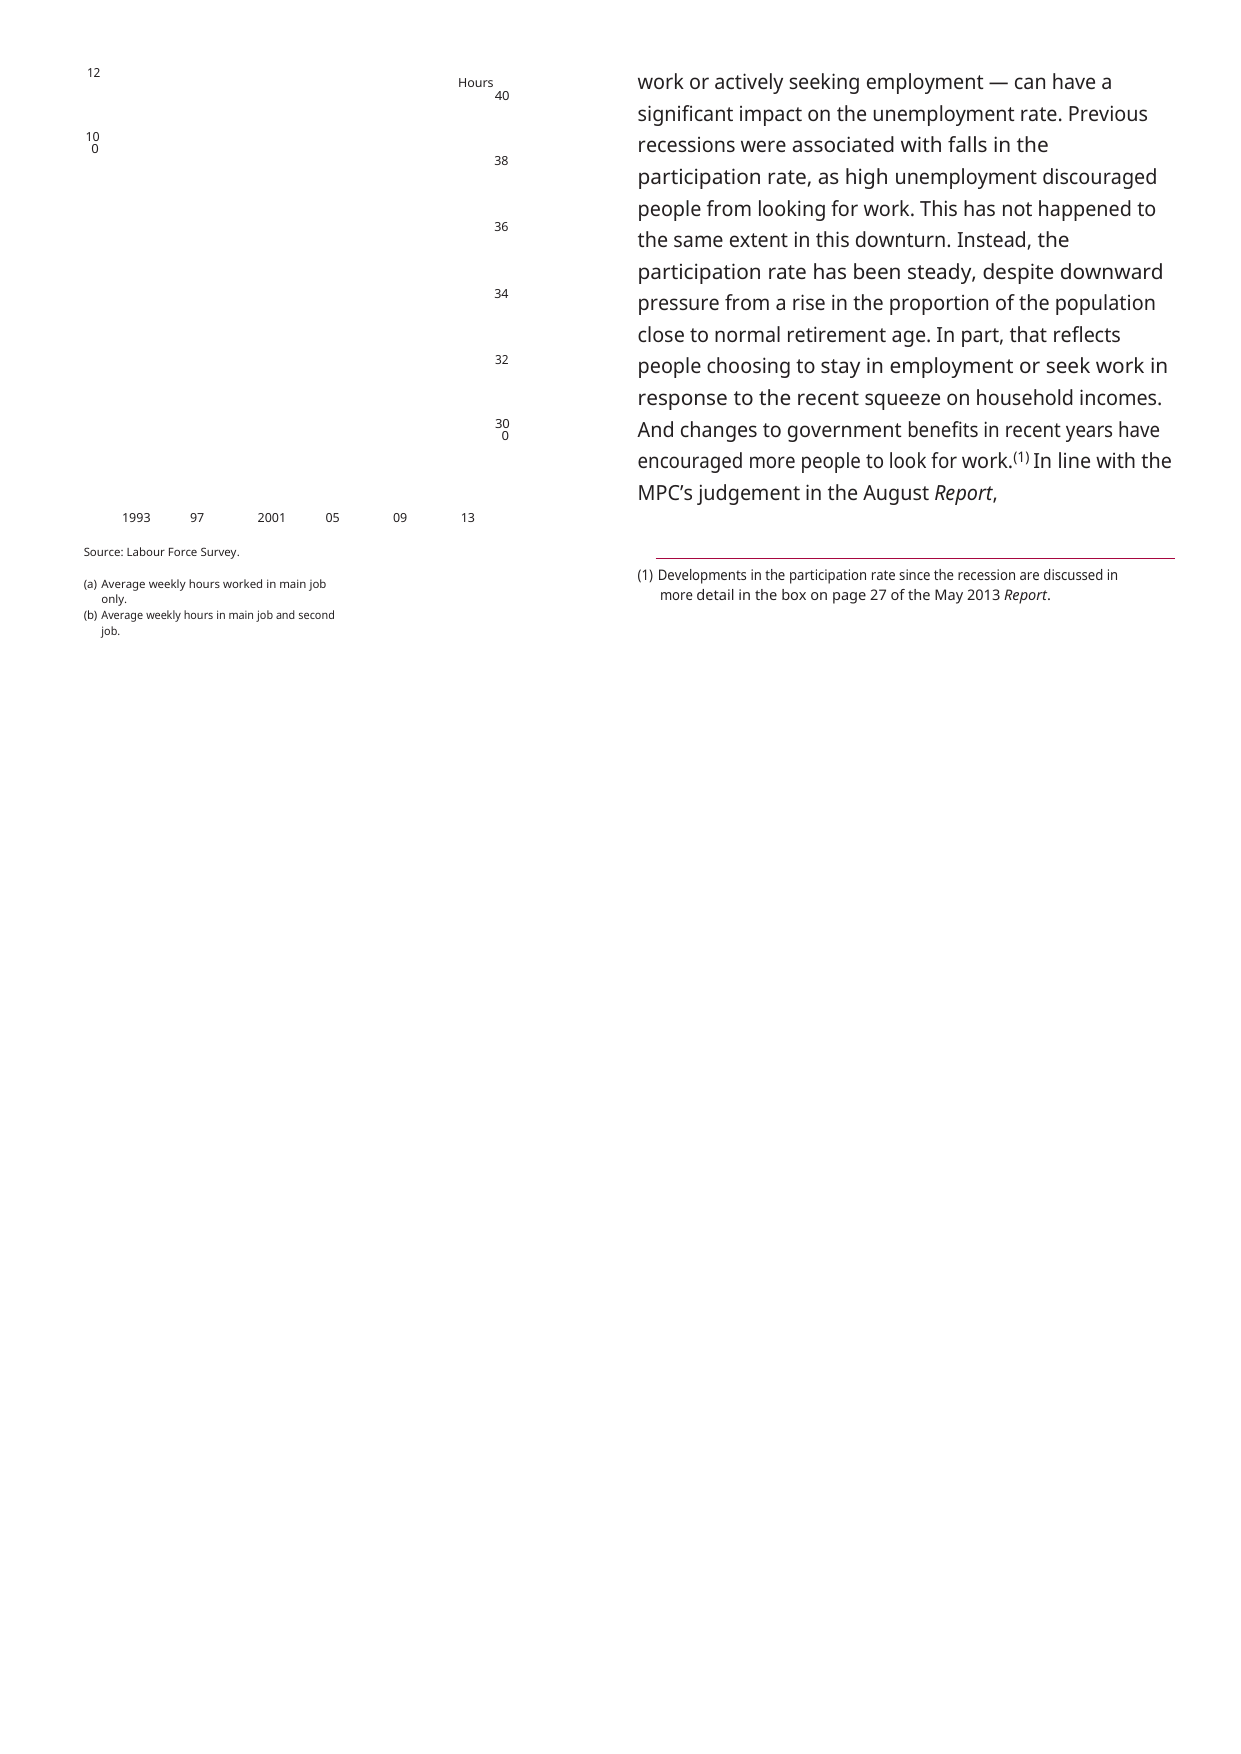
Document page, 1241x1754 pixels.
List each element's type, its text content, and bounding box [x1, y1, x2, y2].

text 32 [439, 351, 508, 368]
text work or actively seeking employment — can have a significant impact on the unemployment rate. Previous recessions were associated with falls in the participation rate, as high unemployment discouraged people from looking for work. This has not happened to the same extent in this downturn. Instead, the participation rate has been steady, despite downward pressure from a rise in the proportion of the population close to normal retirement age. In part, that reflects people choosing to stay in employment or seek work in response to the recent squeeze on household incomes. And changes to government benefits in recent years have encouraged more people to look for work.(1) In line with the MPC’s judgement in the August Report, [637, 67, 1178, 506]
text (1) Developments in the participation rate since the recession are discussed in more detail in the box on page 27 of the May 2013 Report. [637, 565, 1154, 604]
text 30 [495, 418, 512, 431]
text 1993 97 2001 05 09 13 [122, 509, 1192, 527]
text 34 [439, 285, 508, 302]
list Average weekly hours worked in main job only. [83, 576, 335, 607]
text 38 [439, 152, 508, 169]
text Source: Labour Force Survey. [83, 544, 335, 560]
text 10 [83, 131, 102, 144]
text 12 [87, 64, 138, 82]
list Average weekly hours in main job and second job. [83, 607, 335, 639]
text 36 [439, 218, 508, 235]
